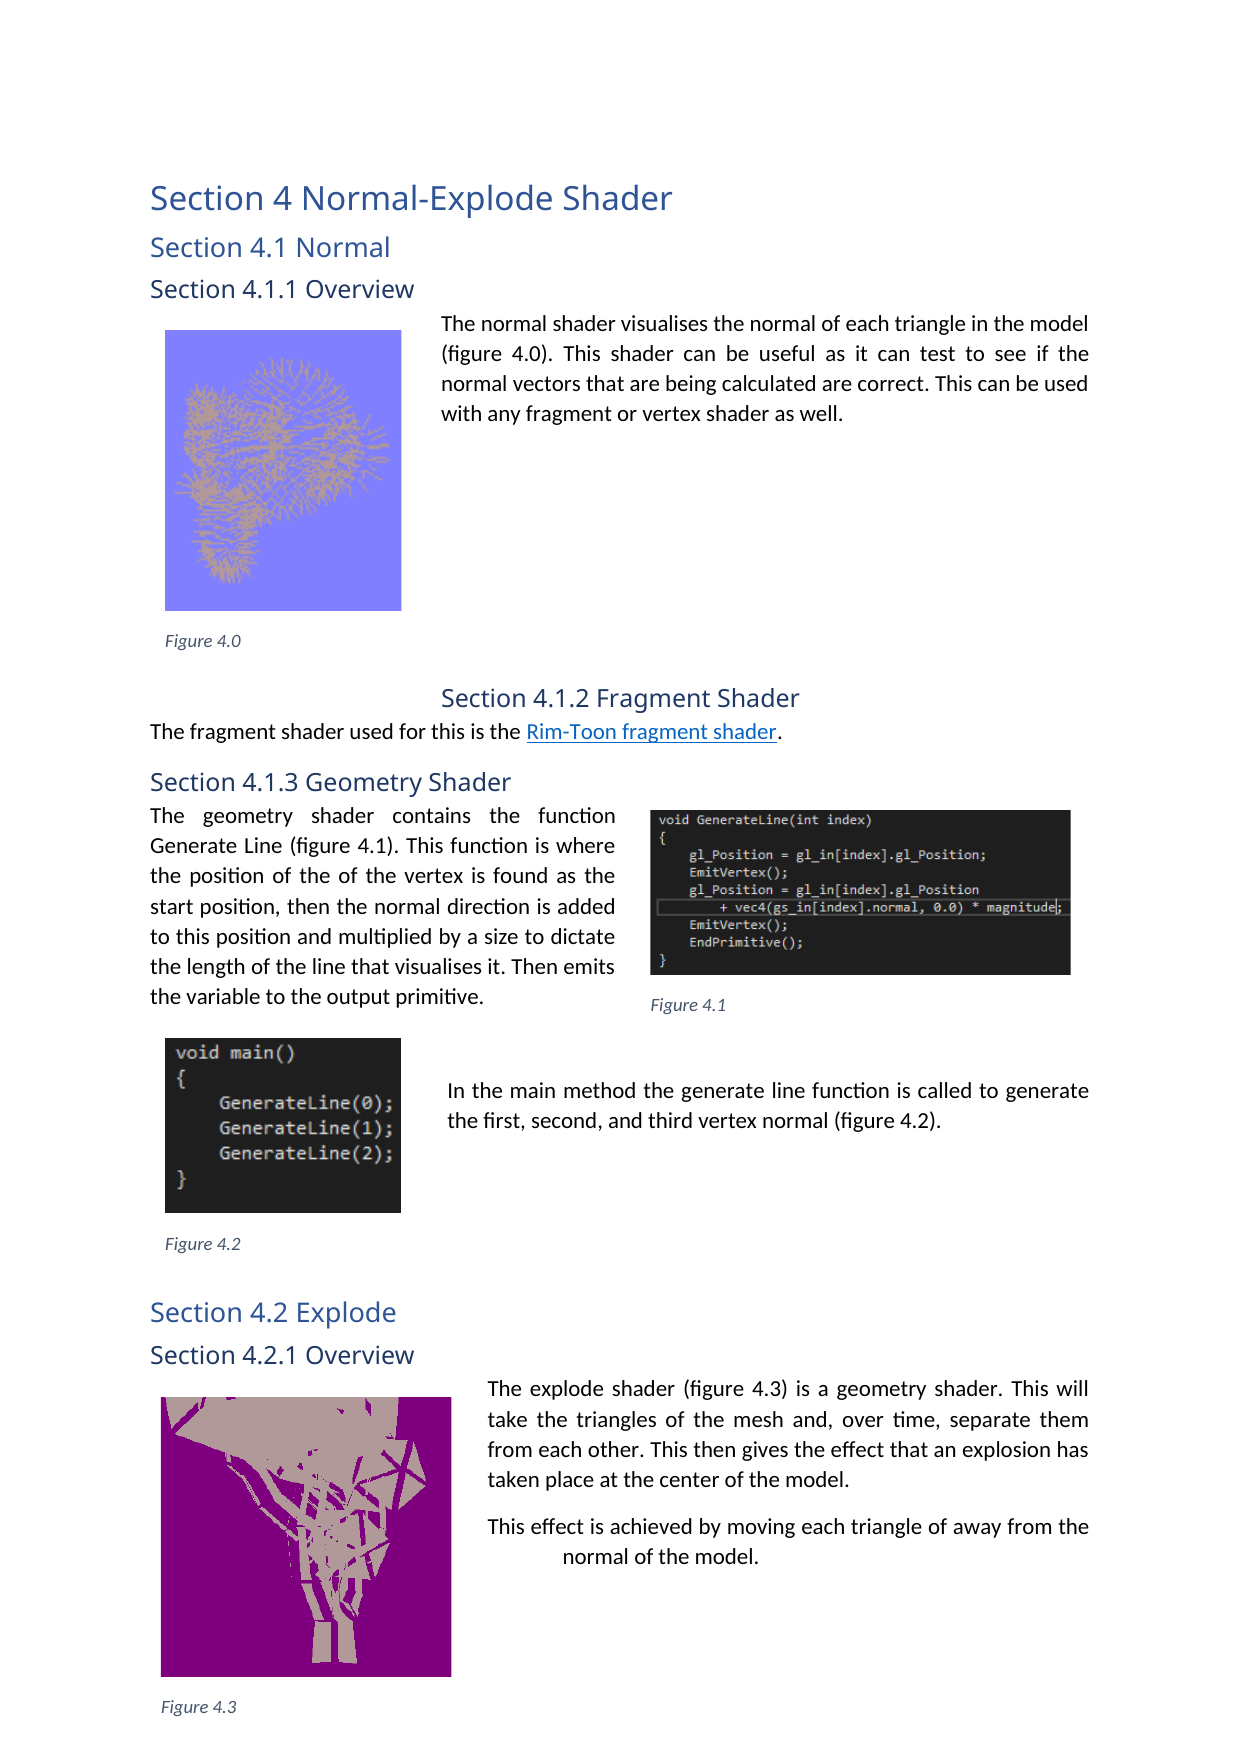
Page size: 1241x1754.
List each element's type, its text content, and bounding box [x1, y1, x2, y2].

text The normal shader visualises the normal of each triangle in the model (figure 4.0). This shader can be useful as it can test to see if the normal vectors that are being calculated are correct. This can be used with any fragment or vertex shader as well. [150, 309, 1090, 427]
text The fragment shader used for this is the Rim-Toon fragment shader. [150, 717, 1090, 746]
subtitle Section 4.2 Explode [150, 1294, 1090, 1331]
picture [160, 1397, 452, 1677]
text In the main method the generate line function is called to generate the first, second, and third vertex normal (figure 4.2). [432, 1076, 1090, 1134]
subtitle Section 4.1.1 Overview [150, 272, 1090, 306]
subtitle Section 4.1.3 Geometry Shader [150, 764, 1090, 798]
picture [165, 1038, 401, 1213]
subtitle Section 4.1.2 Fragment Shader [150, 681, 1090, 715]
subtitle Section 4 Normal-Explode Shader [150, 175, 1090, 220]
picture [165, 330, 402, 611]
picture [650, 810, 1071, 975]
subtitle Section 4.2.1 Overview [150, 1338, 1090, 1372]
text This effect is achieved by moving each triangle of away from the normal of the model. [469, 1512, 1090, 1570]
text The explode shader (figure 4.3) is a geometry shader. This will take the triangles of the mesh and, over time, separate them from each other. This then gives the effect that an explosion has taken place at the center of the model. [150, 1374, 1090, 1493]
subtitle Section 4.1 Normal [150, 228, 1090, 265]
